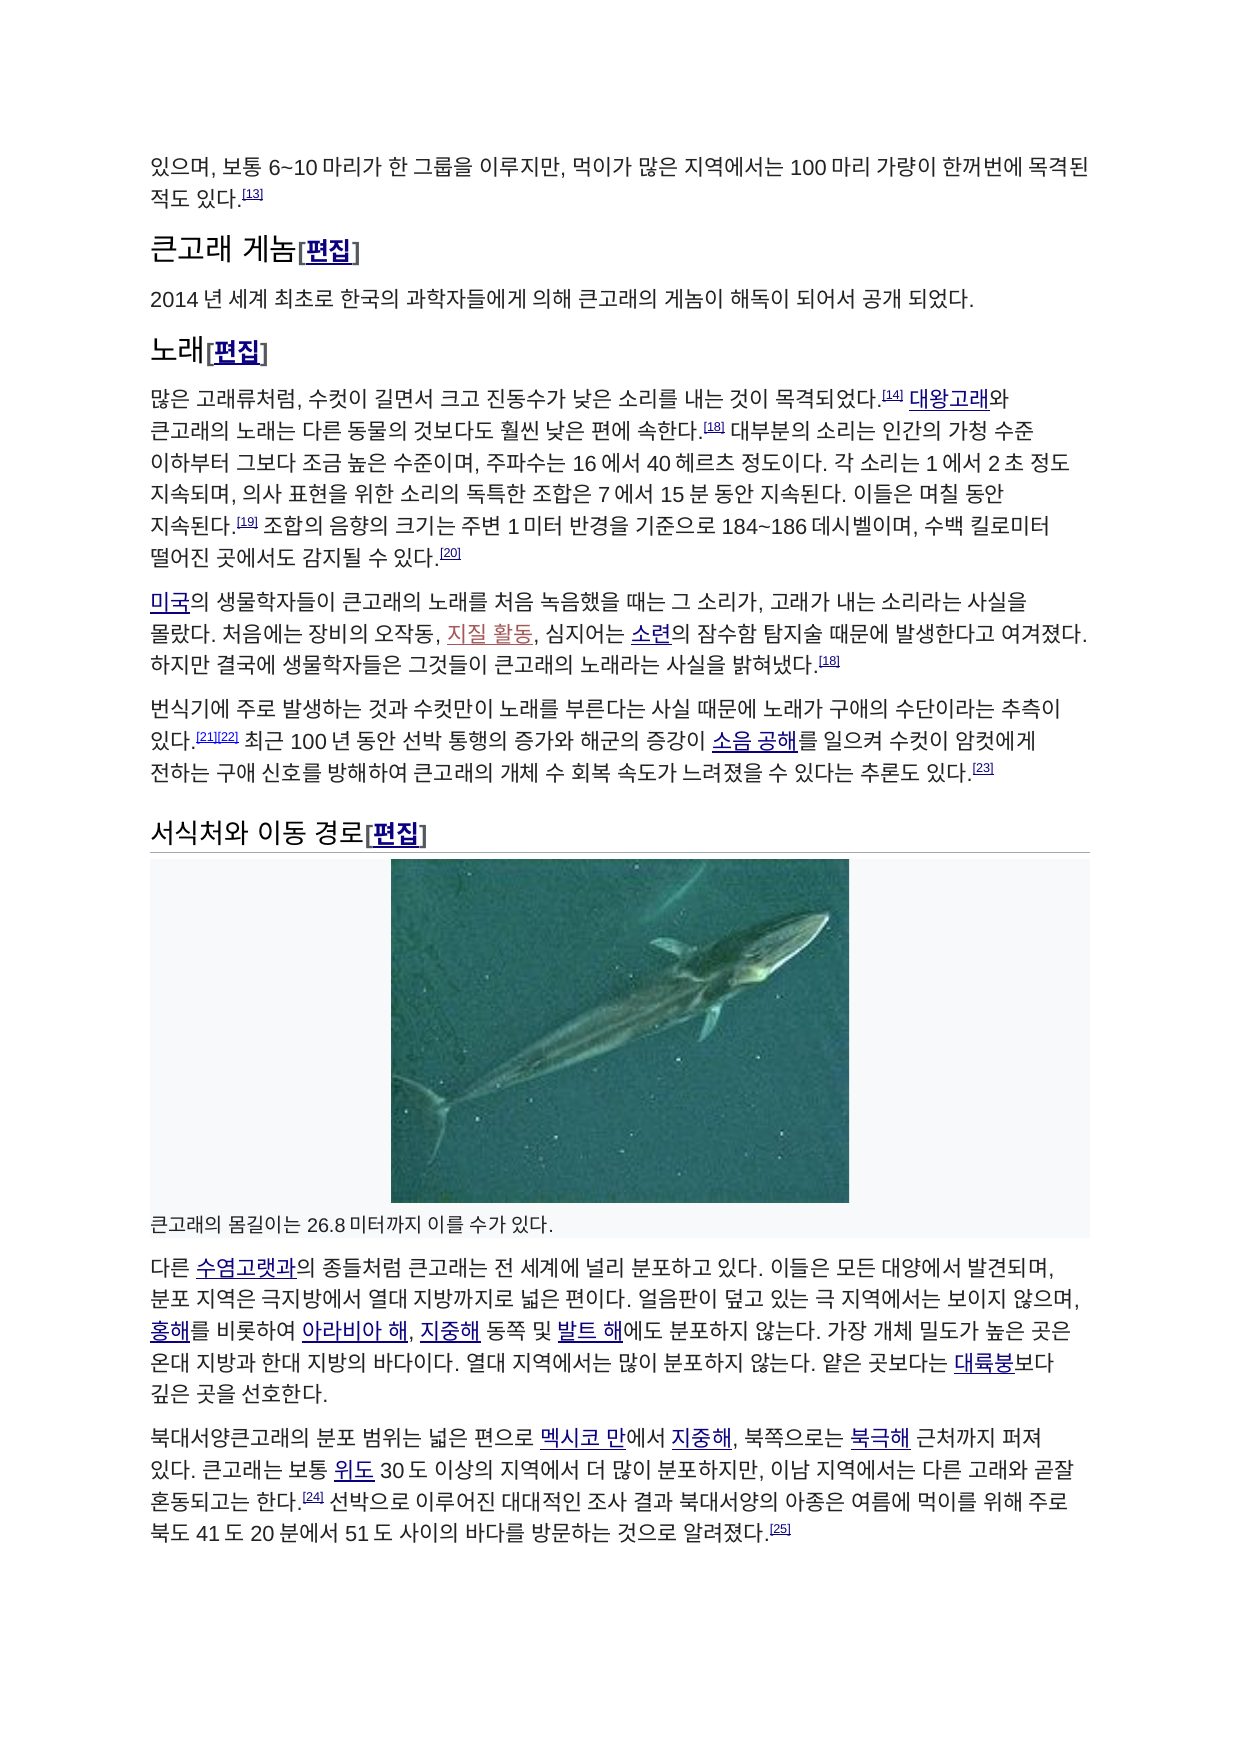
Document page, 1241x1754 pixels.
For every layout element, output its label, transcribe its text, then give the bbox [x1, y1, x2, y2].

text 미국의 생물학자들이 큰고래의 노래를 처음 녹음했을 때는 그 소리가, 고래가 내는 소리라는 사실을 몰랐다. 처음에는 장비의 오작동, 지질 활동, 심지어는 소련의 잠수함 탐지술 때문에 발생한다고 여겨졌다. 하지만 결국에 생물학자들은 그것들이 큰고래의 노래라는 사실을 밝혀냈다.[18] [150, 585, 1090, 680]
picture [391, 859, 850, 1203]
text 번식기에 주로 발생하는 것과 수컷만이 노래를 부른다는 사실 때문에 노래가 구애의 수단이라는 추측이 있다.[21][22] 최근 100년 동안 선박 통행의 증가와 해군의 증강이 소음 공해를 일으켜 수컷이 암컷에게 전하는 구애 신호를 방해하여 큰고래의 개체 수 회복 속도가 느려졌을 수 있다는 추론도 있다.[23] [150, 692, 1090, 787]
text 큰고래의 몸길이는 26.8미터까지 이를 수가 있다. [150, 1203, 1090, 1238]
text 2014년 세계 최초로 한국의 과학자들에게 의해 큰고래의 게놈이 해독이 되어서 공개 되었다. [150, 282, 1090, 314]
subtitle 노래[편집] [150, 326, 1090, 370]
text 많은 고래류처럼, 수컷이 길면서 크고 진동수가 낮은 소리를 내는 것이 목격되었다.[14] 대왕고래와 큰고래의 노래는 다른 동물의 것보다도 훨씬 낮은 편에 속한다.[18] 대부분의 소리는 인간의 가청 수준 이하부터 그보다 조금 높은 수준이며, 주파수는 16에서 40헤르츠 정도이다. 각 소리는 1에서 2초 정도 지속되며, 의사 표현을 위한 소리의 독특한 조합은 7에서 15분 동안 지속된다. 이들은 며칠 동안 지속된다.[19] 조합의 음향의 크기는 주변 1미터 반경을 기준으로 184~186데시벨이며, 수백 킬로미터 떨어진 곳에서도 감지될 수 있다.[20] [150, 382, 1090, 572]
subtitle 큰고래 게놈[편집] [150, 226, 1090, 269]
subtitle 서식처와 이동 경로[편집] [150, 812, 1090, 852]
text 다른 수염고랫과의 종들처럼 큰고래는 전 세계에 널리 분포하고 있다. 이들은 모든 대양에서 발견되며, 분포 지역은 극지방에서 열대 지방까지로 넓은 편이다. 얼음판이 덮고 있는 극 지역에서는 보이지 않으며, 홍해를 비롯하여 아라비아 해, 지중해 동쪽 및 발트 해에도 분포하지 않는다. 가장 개체 밀도가 높은 곳은 온대 지방과 한대 지방의 바다이다. 열대 지역에서는 많이 분포하지 않는다. 얕은 곳보다는 대륙붕보다 깊은 곳을 선호한다. [150, 1251, 1090, 1409]
text 북대서양큰고래의 분포 범위는 넓은 편으로 멕시코 만에서 지중해, 북쪽으로는 북극해 근처까지 퍼져 있다. 큰고래는 보통 위도 30도 이상의 지역에서 더 많이 분포하지만, 이남 지역에서는 다른 고래와 곧잘 혼동되고는 한다.[24] 선박으로 이루어진 대대적인 조사 결과 북대서양의 아종은 여름에 먹이를 위해 주로 북도 41도 20분에서 51도 사이의 바다를 방문하는 것으로 알려졌다.[25] [150, 1421, 1090, 1548]
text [150, 150, 1090, 213]
